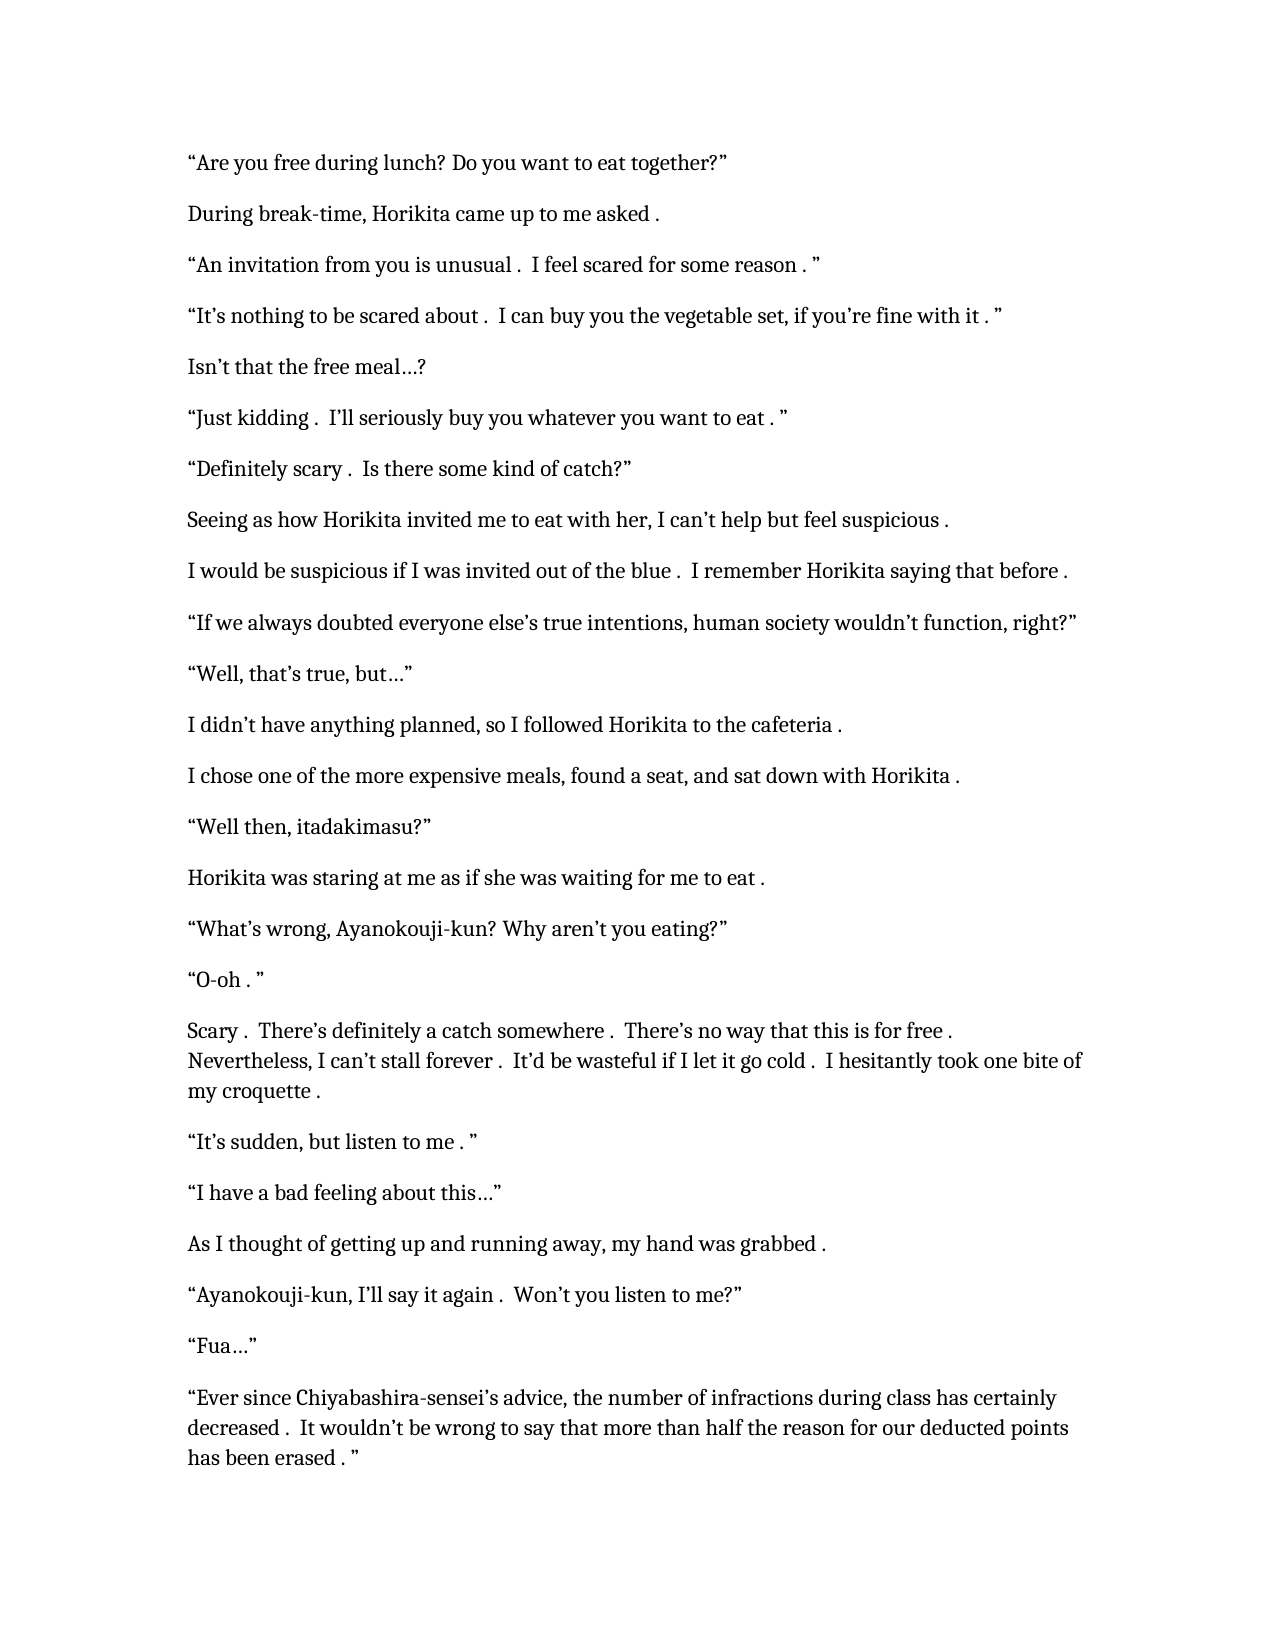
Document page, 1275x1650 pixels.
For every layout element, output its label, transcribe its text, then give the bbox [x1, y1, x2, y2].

text “An invitation from you is unusual . I feel scared for some reason . ” [187, 252, 1087, 278]
text “It’s sudden, but listen to me . ” [187, 1129, 1087, 1156]
text “Are you free during lunch? Do you want to eat together?” [187, 150, 1087, 176]
text “Ever since Chiyabashira-sensei’s advice, the number of infractions during class has certainly decreased . It wouldn’t be wrong to say that more than half the reason for our deducted points has been erased . ” [187, 1384, 1087, 1471]
text Isn’t that the free meal…? [187, 354, 1087, 381]
text “Well, that’s true, but…” [187, 660, 1087, 687]
text “I have a bad feeling about this…” [187, 1180, 1087, 1207]
text I chose one of the more expensive meals, found a seat, and sat down with Horikita . [187, 762, 1087, 789]
text I didn’t have anything planned, so I followed Horikita to the cafeteria . [187, 711, 1087, 738]
text Scary . There’s definitely a catch somewhere . There’s no way that this is for free . Nevertheless, I can’t stall forever . It’d be wasteful if I let it go cold . I hesitantly took one bite of my croquette . [187, 1018, 1087, 1104]
text “What’s wrong, Ayanokouji-kun? Why aren’t you eating?” [187, 916, 1087, 942]
text As I thought of getting up and running away, my hand was grabbed . [187, 1231, 1087, 1258]
text “O-oh . ” [187, 967, 1087, 993]
text “Definitely scary . Is there some kind of catch?” [187, 456, 1087, 483]
text “If we always doubted everyone else’s true intentions, human society wouldn’t function, right?” [187, 609, 1087, 636]
text “Ayanokouji-kun, I’ll say it again . Won’t you listen to me?” [187, 1282, 1087, 1309]
text “Well then, itadakimasu?” [187, 813, 1087, 840]
text “Just kidding . I’ll seriously buy you whatever you want to eat . ” [187, 405, 1087, 432]
text During break-time, Horikita came up to me asked . [187, 201, 1087, 227]
text “It’s nothing to be scared about . I can buy you the vegetable set, if you’re fine with it . ” [187, 303, 1087, 329]
text “Fua…” [187, 1333, 1087, 1360]
text Horikita was staring at me as if she was waiting for me to eat . [187, 864, 1087, 891]
text Seeing as how Horikita invited me to eat with her, I can’t help but feel suspicious . [187, 507, 1087, 534]
text I would be suspicious if I was invited out of the blue . I remember Horikita saying that before . [187, 558, 1087, 585]
